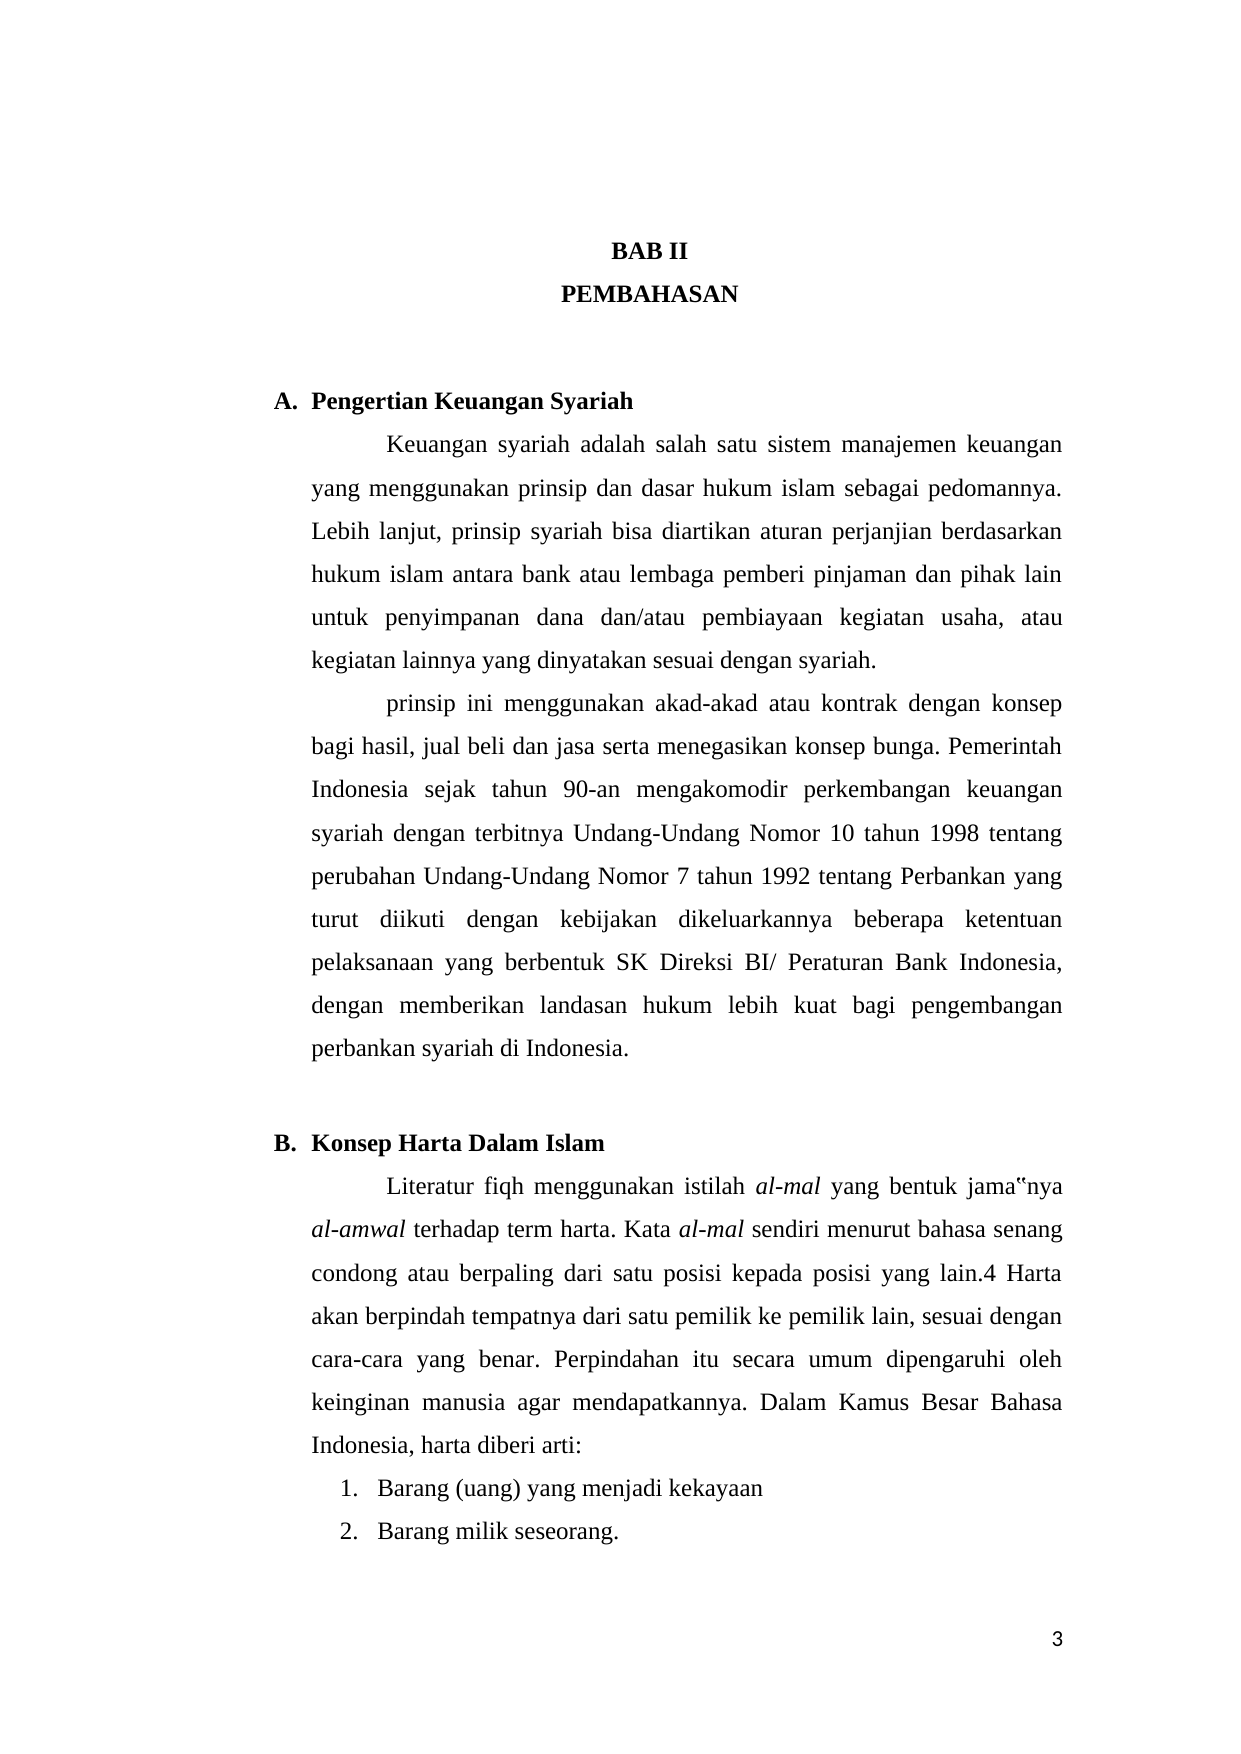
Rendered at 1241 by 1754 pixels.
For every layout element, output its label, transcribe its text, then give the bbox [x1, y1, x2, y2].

list Barang milik seseorang. [339, 1516, 1063, 1545]
subtitle Pengertian Keuangan Syariah [274, 386, 1063, 415]
list Keuangan syariah adalah salah satu sistem manajemen keuangan yang menggunakan prinsip dan dasar hukum islam sebagai pedomannya. Lebih lanjut, prinsip syariah bisa diartikan aturan perjanjian berdasarkan hukum islam antara bank atau lembaga pemberi pinjaman dan pihak lain untuk penyimpanan dana dan/atau pembiayaan kegiatan usaha, atau kegiatan lainnya yang dinyatakan sesuai dengan syariah. [311, 429, 1063, 674]
subtitle PEMBAHASAN [236, 279, 1063, 308]
list Barang (uang) yang menjadi kekayaan [339, 1473, 1063, 1502]
list prinsip ini menggunakan akad-akad atau kontrak dengan konsep bagi hasil, jual beli dan jasa serta menegasikan konsep bunga. Pemerintah Indonesia sejak tahun 90-an mengakomodir perkembangan keuangan syariah dengan terbitnya Undang-Undang Nomor 10 tahun 1998 tentang perubahan Undang-Undang Nomor 7 tahun 1992 tentang Perbankan yang turut diikuti dengan kebijakan dikeluarkannya beberapa ketentuan pelaksanaan yang berbentuk SK Direksi BI/ Peraturan Bank Indonesia, dengan memberikan landasan hukum lebih kuat bagi pengembangan perbankan syariah di Indonesia. [311, 688, 1063, 1062]
subtitle Konsep Harta Dalam Islam [274, 1128, 1063, 1157]
subtitle BAB II [236, 236, 1063, 265]
list Literatur fiqh menggunakan istilah al-mal yang bentuk jama‟nya al-amwal terhadap term harta. Kata al-mal sendiri menurut bahasa senang condong atau berpaling dari satu posisi kepada posisi yang lain.4 Harta akan berpindah tempatnya dari satu pemilik ke pemilik lain, sesuai dengan cara-cara yang benar. Perpindahan itu secara umum dipengaruhi oleh keinginan manusia agar mendapatkannya. Dalam Kamus Besar Bahasa Indonesia, harta diberi arti: [311, 1171, 1063, 1459]
